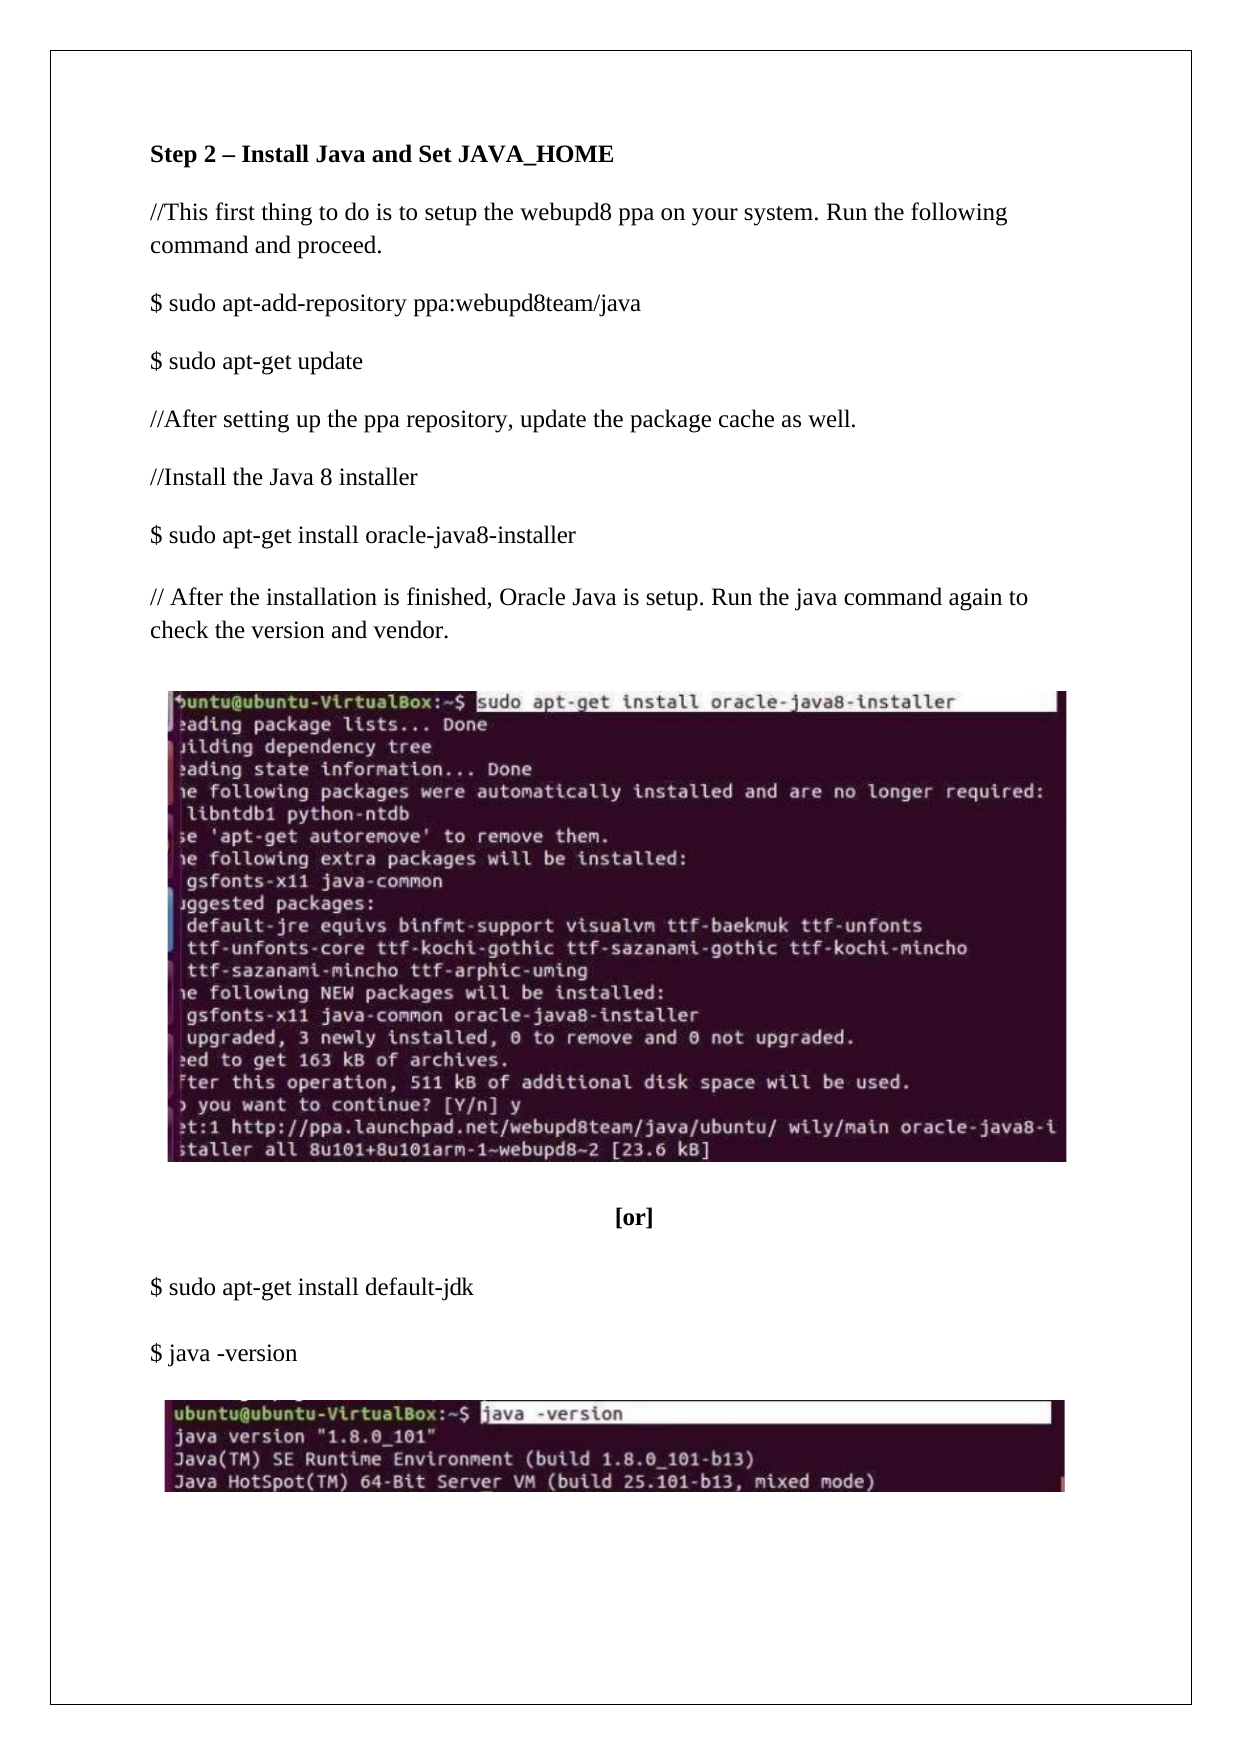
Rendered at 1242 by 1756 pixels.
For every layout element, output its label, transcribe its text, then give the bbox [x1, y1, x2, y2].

text $ java -version [150, 1338, 1173, 1367]
text $ sudo apt-get update [150, 346, 1173, 375]
text //This first thing to do is to setup the webupd8 ppa on your system. Run the following command and proceed. [150, 197, 1091, 259]
text //After setting up the ppa repository, update the package cache as well. [150, 404, 1173, 433]
text $ sudo apt-get install oracle-java8-installer [150, 520, 1173, 549]
text $ sudo apt-add-repository ppa:webupd8team/java [150, 288, 1173, 317]
text Step 2 – Install Java and Set JAVA_HOME [150, 139, 1173, 168]
text $ sudo apt-get install default-jdk [150, 1272, 1173, 1301]
text // After the installation is finished, Oracle Java is setup. Run the java command again to check the version and vendor. [150, 582, 1054, 644]
text //Install the Java 8 installer [150, 462, 1173, 491]
picture [164, 1400, 1065, 1492]
picture [167, 691, 1067, 1162]
text [or] [224, 1202, 1044, 1231]
